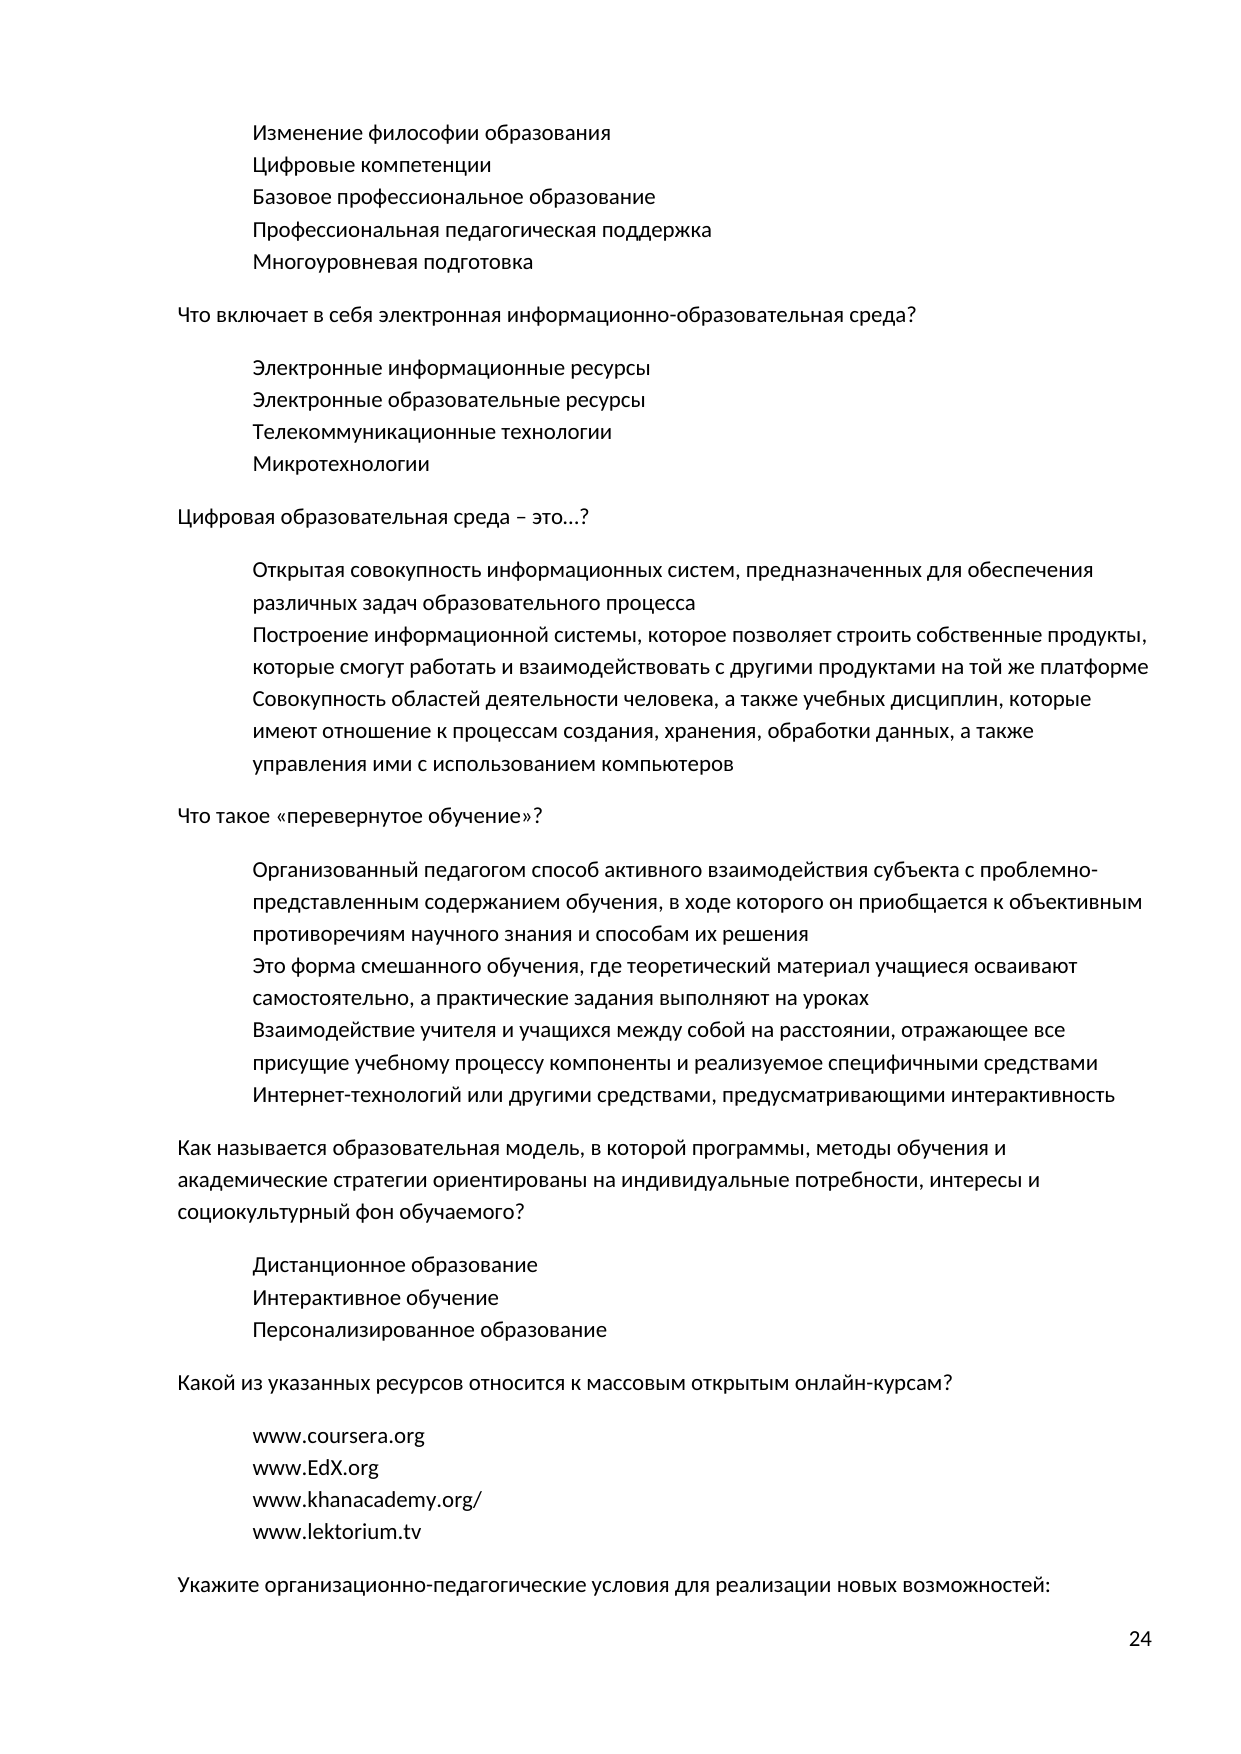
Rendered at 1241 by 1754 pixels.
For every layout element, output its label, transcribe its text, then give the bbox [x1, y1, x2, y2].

list www.lektorium.tv [252, 1517, 1152, 1545]
list Персонализированное образование [252, 1315, 1152, 1343]
list Микротехнологии [252, 449, 1152, 477]
list www.EdX.org [252, 1453, 1152, 1481]
list www.coursera.org [252, 1421, 1152, 1449]
list Профессиональная педагогическая поддержка [252, 215, 1152, 243]
text Что включает в себя электронная информационно-образовательная среда? [177, 300, 1152, 328]
list Многоуровневая подготовка [252, 247, 1152, 275]
list Открытая совокупность информационных систем, предназначенных для обеспечения различных задач образовательного процесса [252, 556, 1152, 616]
text Цифровая образовательная среда – это…? [177, 502, 1152, 531]
list Электронные информационные ресурсы [252, 353, 1152, 381]
list Дистанционное образование [252, 1250, 1152, 1278]
list Интерактивное обучение [252, 1283, 1152, 1311]
list Построение информационной системы, которое позволяет строить собственные продукты, которые смогут работать и взаимодействовать с другими продуктами на той же платформе [252, 620, 1152, 680]
text Как называется образовательная модель, в которой программы, методы обучения и академические стратегии ориентированы на индивидуальные потребности, интересы и социокультурный фон обучаемого? [177, 1133, 1152, 1225]
list Совокупность областей деятельности человека, а также учебных дисциплин, которые имеют отношение к процессам создания, хранения, обработки данных, а также управления ими с использованием компьютеров [252, 684, 1152, 777]
list Цифровые компетенции [252, 150, 1152, 178]
list Базовое профессиональное образование [252, 182, 1152, 211]
list Это форма смешанного обучения, где теоретический материал учащиеся осваивают самостоятельно, а практические задания выполняют на уроках [252, 951, 1152, 1011]
text Укажите организационно-педагогические условия для реализации новых возможностей: [177, 1570, 1152, 1598]
list Изменение философии образования [252, 118, 1152, 146]
list Организованный педагогом способ активного взаимодействия субъекта с проблемно-представленным содержанием обучения, в ходе которого он приобщается к объективным противоречиям научного знания и способам их решения [252, 855, 1152, 947]
list www.khanacademy.org/ [252, 1485, 1152, 1513]
list Электронные образовательные ресурсы [252, 385, 1152, 413]
text Какой из указанных ресурсов относится к массовым открытым онлайн-курсам? [177, 1368, 1152, 1396]
text Что такое «перевернутое обучение»? [177, 802, 1152, 830]
list Телекоммуникационные технологии [252, 417, 1152, 445]
list Взаимодействие учителя и учащихся между собой на расстоянии, отражающее все присущие учебному процессу компоненты и реализуемое специфичными средствами Интернет-технологий или другими средствами, предусматривающими интерактивность [252, 1016, 1152, 1108]
